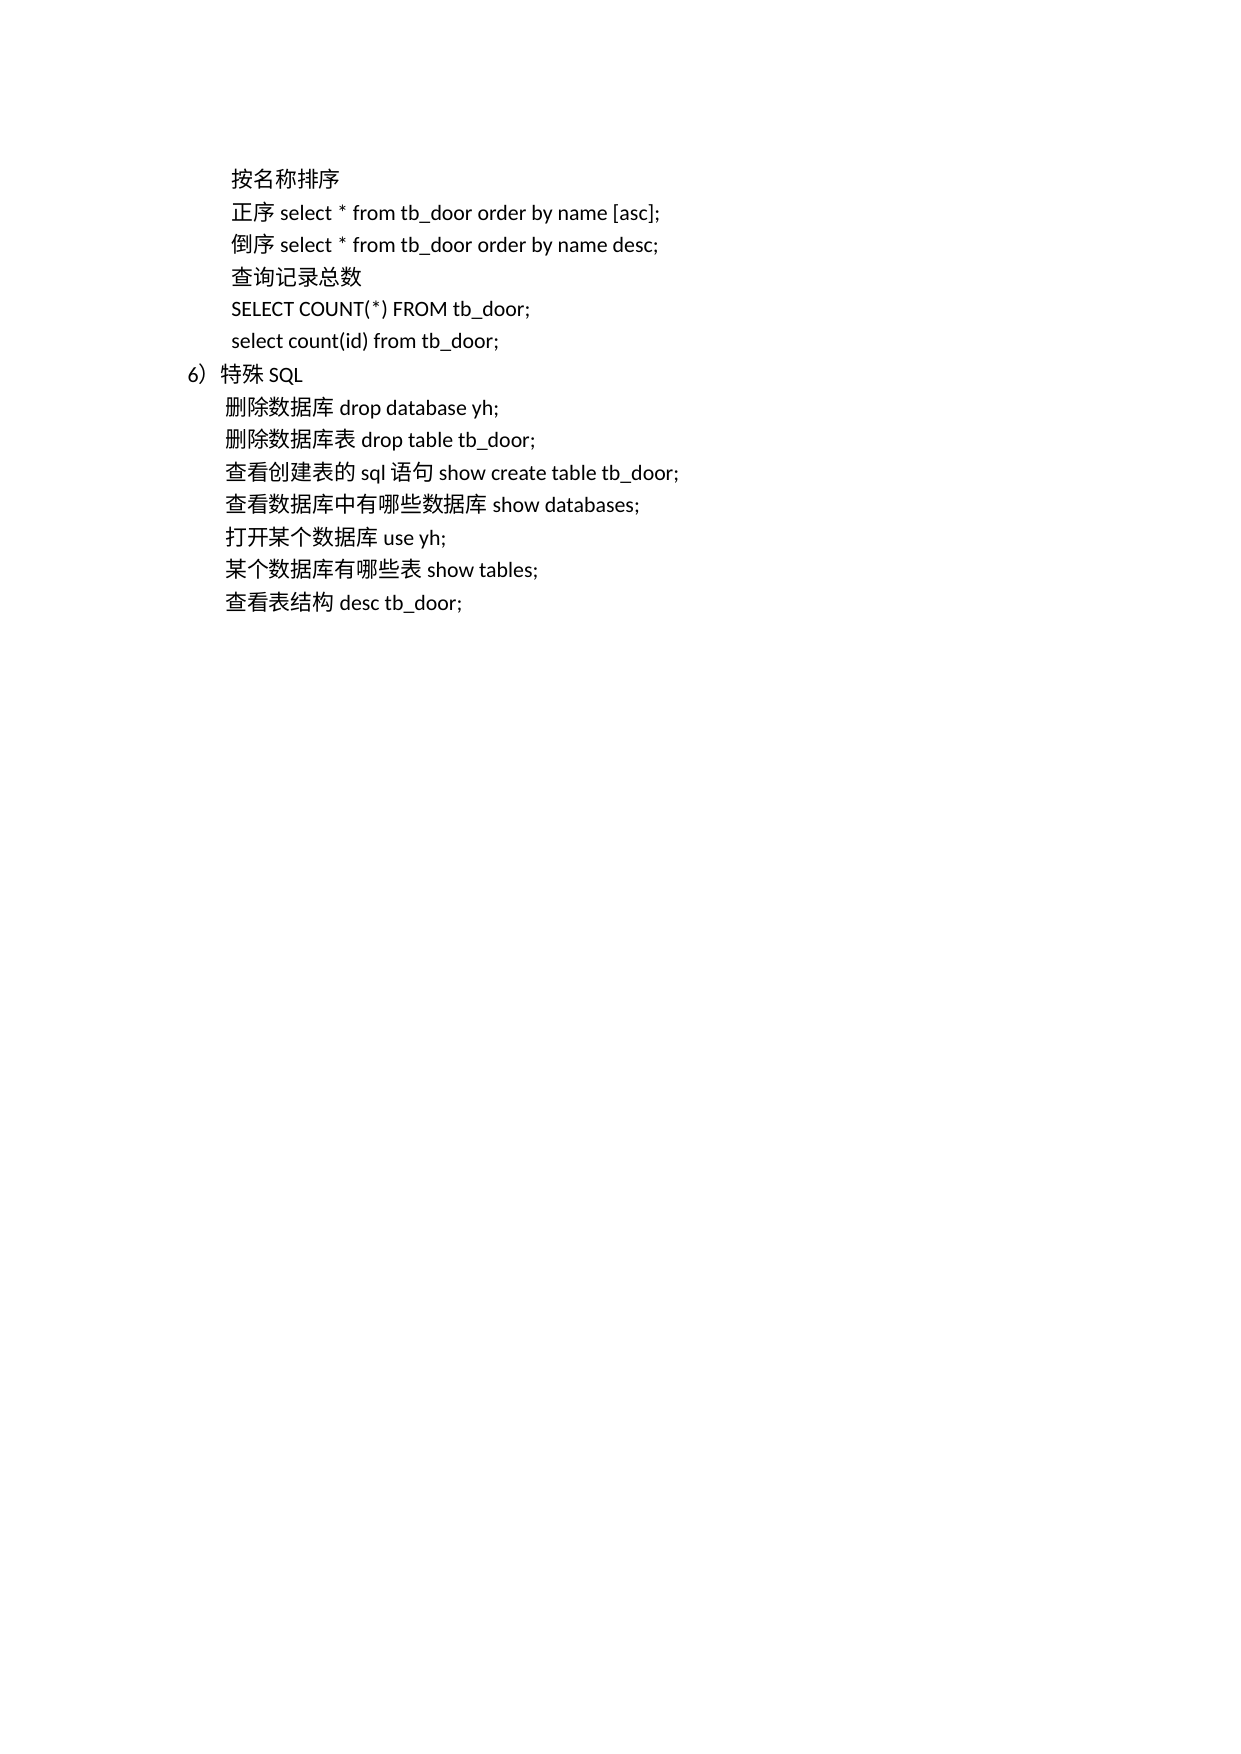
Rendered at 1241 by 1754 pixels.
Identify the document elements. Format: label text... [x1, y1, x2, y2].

list SELECT COUNT(*) FROM tb_door; [231, 292, 1053, 324]
list 正序 select * from tb_door order by name [asc]; [231, 194, 1053, 227]
list 删除数据库表 drop table tb_door; [225, 422, 1053, 454]
text 6）特殊SQL [187, 357, 1053, 389]
list 查询记录总数 [231, 259, 1053, 292]
list 倒序 select * from tb_door order by name desc; [231, 227, 1053, 259]
list 打开某个数据库 use yh; [225, 519, 1053, 552]
list 某个数据库有哪些表 show tables; [225, 552, 1053, 584]
list select count(id) from tb_door; [231, 324, 1053, 357]
list 删除数据库 drop database yh; [225, 389, 1053, 422]
list 查看数据库中有哪些数据库 show databases; [225, 487, 1053, 519]
list 按名称排序 [231, 162, 1053, 194]
list 查看表结构 desc tb_door; [225, 584, 1053, 617]
list 查看创建表的sql语句 show create table tb_door; [225, 454, 1053, 487]
